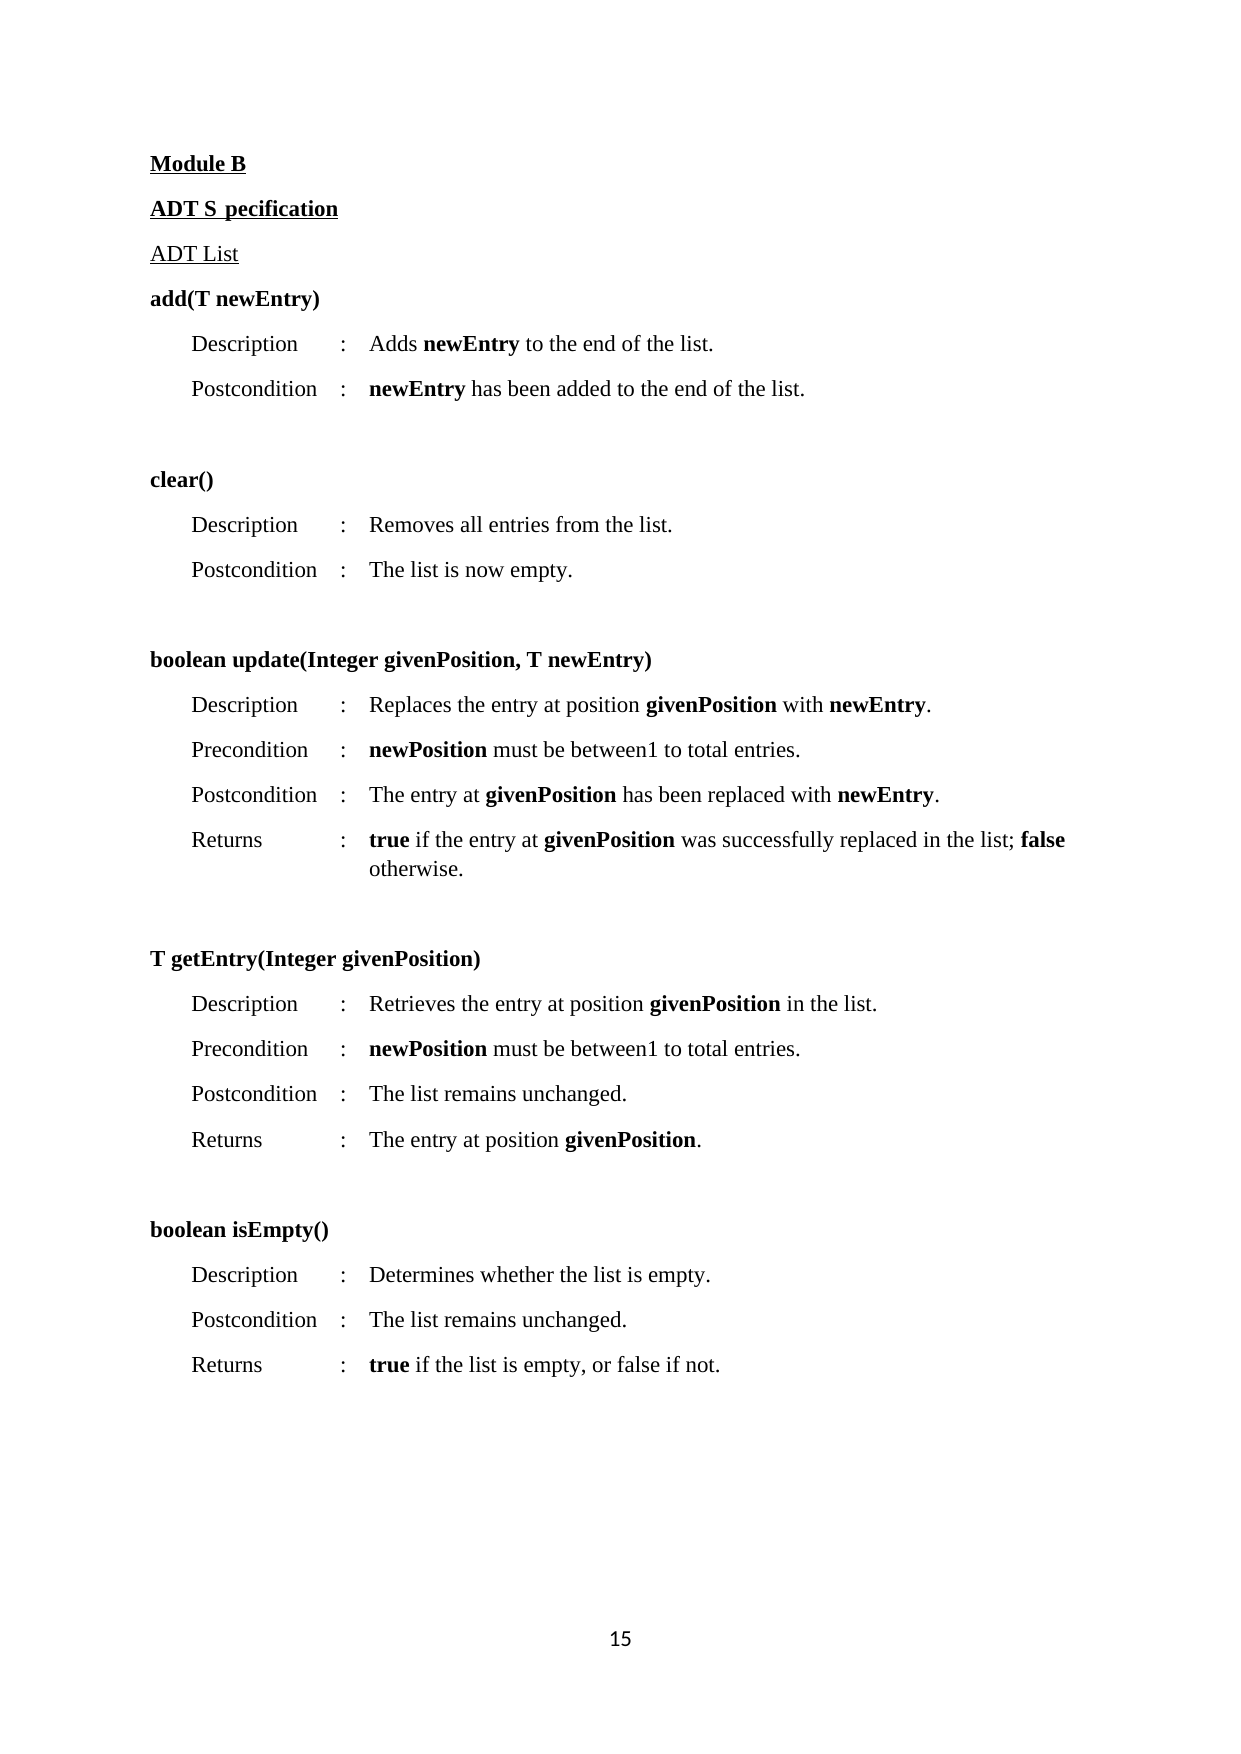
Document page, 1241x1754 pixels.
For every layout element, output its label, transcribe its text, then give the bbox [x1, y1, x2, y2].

text ADT List [150, 240, 1090, 267]
table_cell : [329, 376, 358, 421]
table_cell : [329, 827, 358, 900]
table_cell : [329, 1035, 358, 1081]
table_cell Postcondition [180, 376, 329, 421]
table_cell Returns [180, 1351, 329, 1396]
table_cell Postcondition [180, 556, 329, 601]
table_cell : [329, 736, 358, 781]
table_header Description [180, 691, 329, 736]
table_header Retrieves the entry at position givenPosition in the list. [358, 990, 1176, 1035]
table_cell : [329, 1351, 358, 1396]
table_cell Precondition [180, 1035, 329, 1081]
table_cell Returns [180, 827, 329, 900]
text boolean update(Integer givenPosition, T newEntry) [150, 646, 1090, 672]
table_cell The list remains unchanged. [358, 1081, 1176, 1126]
text clear() [150, 466, 1090, 492]
table_cell : [329, 1081, 358, 1126]
table_cell The list is now empty. [358, 556, 1176, 601]
table_cell Returns [180, 1126, 329, 1171]
table_cell newEntry has been added to the end of the list. [358, 376, 1176, 421]
table_cell : [329, 1126, 358, 1171]
table_header Determines whether the list is empty. [358, 1261, 1176, 1306]
table_header Adds newEntry to the end of the list. [358, 330, 1176, 376]
table_cell newPosition must be between1 to total entries. [358, 736, 1176, 781]
text ADT S pecification [150, 195, 1090, 221]
table_header : [329, 691, 358, 736]
table_cell : [329, 781, 358, 827]
table_cell Postcondition [180, 1081, 329, 1126]
table_header Description [180, 990, 329, 1035]
table_cell The list remains unchanged. [358, 1306, 1176, 1351]
table_header : [329, 330, 358, 376]
table_header Description [180, 511, 329, 556]
table_cell The entry at position givenPosition. [358, 1126, 1176, 1171]
text add(T newEntry) [150, 285, 1090, 312]
table_header : [329, 1261, 358, 1306]
table_header Description [180, 330, 329, 376]
table_header Description [180, 1261, 329, 1306]
text Module B [150, 150, 1090, 176]
table_header Replaces the entry at position givenPosition with newEntry. [358, 691, 1176, 736]
table_cell newPosition must be between1 to total entries. [358, 1035, 1176, 1081]
table_cell true if the list is empty, or false if not. [358, 1351, 1176, 1396]
table_header Removes all entries from the list. [358, 511, 1176, 556]
table_cell Postcondition [180, 781, 329, 827]
table_header : [329, 990, 358, 1035]
table_header : [329, 511, 358, 556]
table_cell : [329, 1306, 358, 1351]
table_cell Postcondition [180, 1306, 329, 1351]
table_cell : [329, 556, 358, 601]
text boolean isEmpty() [150, 1216, 1090, 1242]
table_cell Precondition [180, 736, 329, 781]
table_cell true if the entry at givenPosition was successfully replaced in the list; false otherwise. [358, 827, 1176, 900]
text T getEntry(Integer givenPosition) [150, 945, 1090, 972]
table_cell The entry at givenPosition has been replaced with newEntry. [358, 781, 1176, 827]
